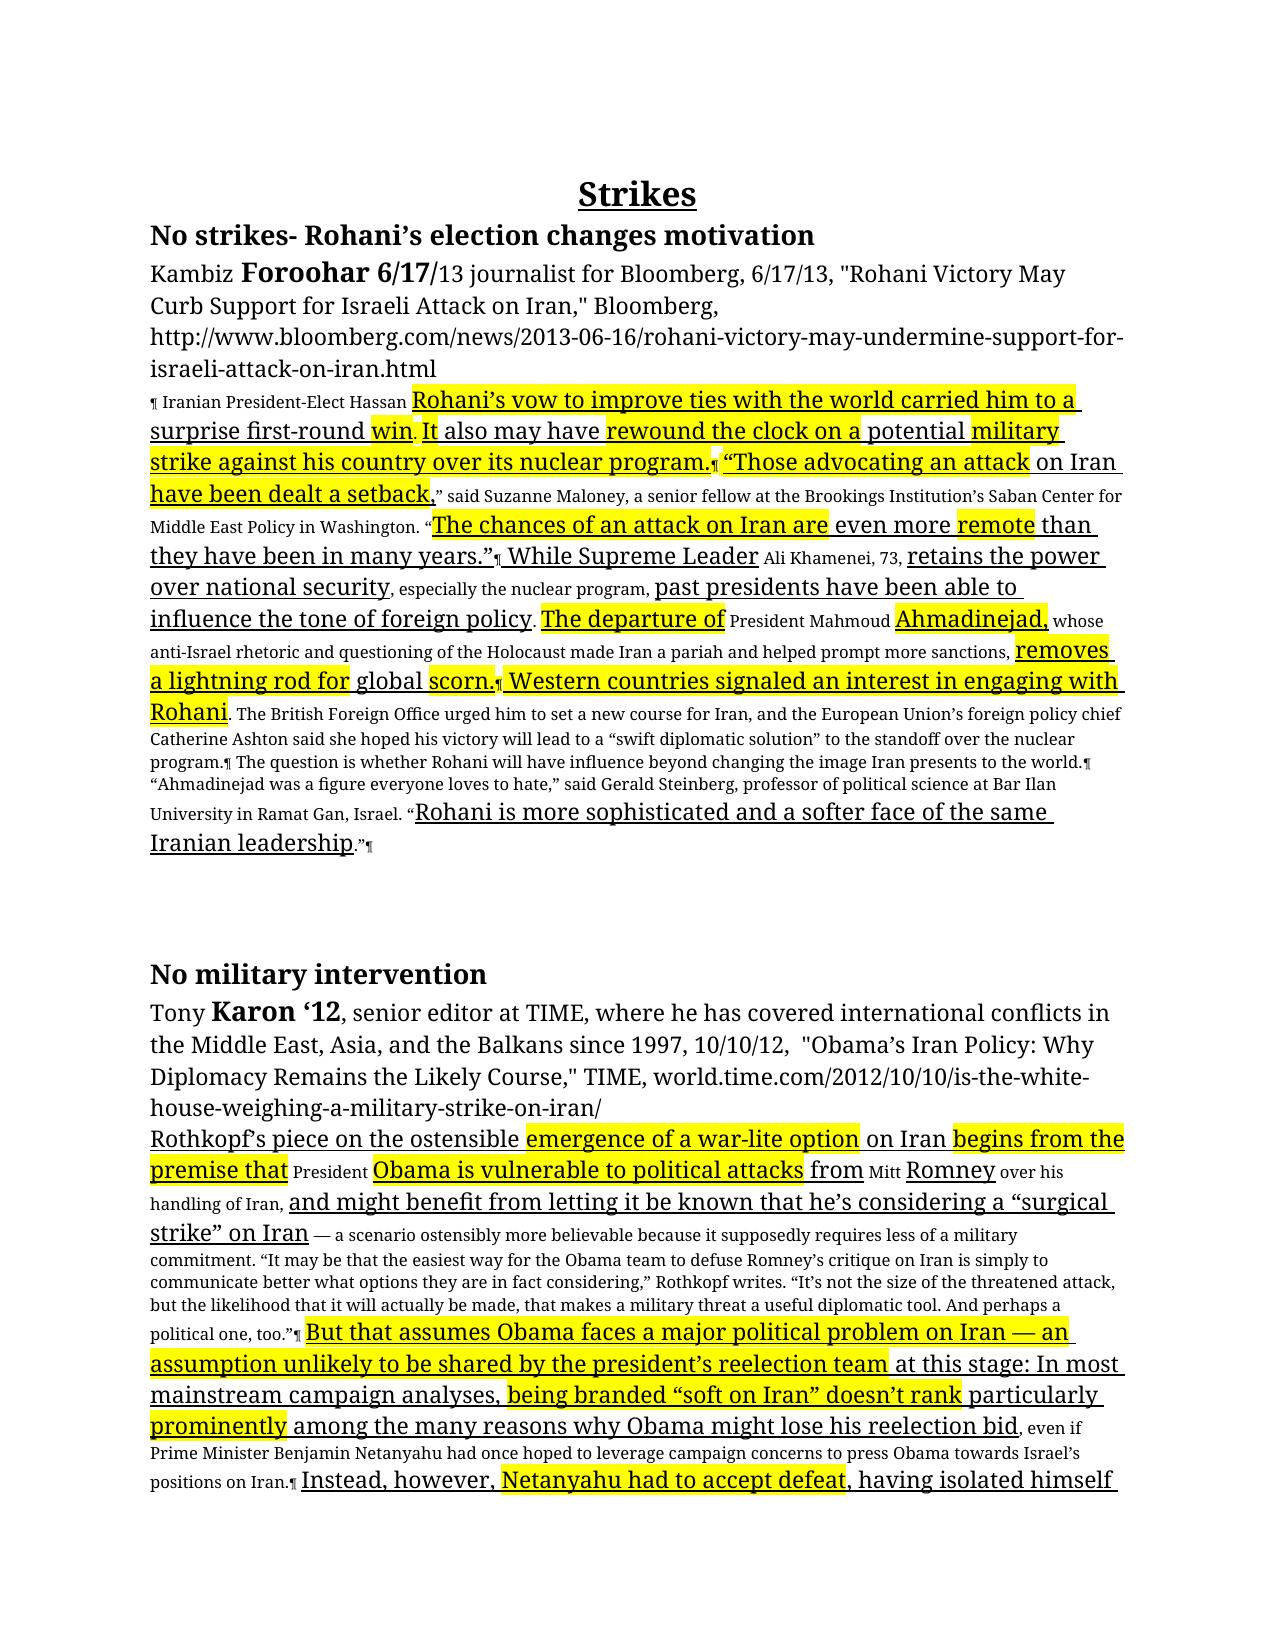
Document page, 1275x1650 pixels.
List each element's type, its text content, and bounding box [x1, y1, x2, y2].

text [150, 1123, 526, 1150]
text Tony Karon ‘12, senior editor at TIME, where he has covered international conflicts in the Middle East, Asia, and the Balkans since 1997, 10/10/12, "Obama’s Iran Policy: Why Diplomacy Remains the Likely Course," TIME, world.time.com/2012/10/10/is-the-white-house-weighing-a-military-strike-on-iran/ [150, 992, 1125, 1123]
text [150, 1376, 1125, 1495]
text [150, 1151, 1125, 1374]
subtitle Strikes [150, 171, 1125, 216]
subtitle No military intervention [150, 956, 1125, 992]
text No strikes- Rohani’s election changes motivation [150, 216, 1125, 253]
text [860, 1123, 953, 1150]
text Kambiz Foroohar 6/17/13 journalist for Bloomberg, 6/17/13, "Rohani Victory May Curb Support for Israeli Attack on Iran," Bloomberg, http://www.bloomberg.com/news/2013-06-16/rohani-victory-may-undermine-support-for-israeli-attack-on-iran.html [150, 253, 1125, 384]
text ¶ Iranian President-Elect Hassan Rohani’s vow to improve ties with the world carried him to a surprise first-round win. It also may have rewound the clock on a potential military strike against his country over its nuclear program.¶ “Those advocating an attack on Iran have been dealt a setback,” said Suzanne Maloney, a senior fellow at the Brookings Institution’s Saban Center for Middle East Policy in Washington. “The chances of an attack on Iran are even more remote than they have been in many years.”¶ While Supreme Leader Ali Khamenei, 73, retains the power over national security, especially the nuclear program, past presidents have been able to influence the tone of foreign policy. The departure of President Mahmoud Ahmadinejad, whose anti-Israel rhetoric and questioning of the Holocaust made Iran a pariah and helped prompt more sanctions, removes a lightning rod for global scorn.¶ Western countries signaled an interest in engaging with Rohani. The British Foreign Office urged him to set a new course for Iran, and the European Union’s foreign policy chief Catherine Ashton said she hoped his victory will lead to a “swift diplomatic solution” to the standoff over the nuclear program.¶ The question is whether Rohani will have influence beyond changing the image Iran presents to the world.¶ “Ahmadinejad was a figure everyone loves to hate,” said Gerald Steinberg, professor of political science at Bar Ilan University in Ramat Gan, Israel. “Rohani is more sophisticated and a softer face of the same Iranian leadership.”¶ [150, 692, 1125, 858]
text ¶ Iranian President-Elect Hassan Rohani’s vow to improve ties with the world carried him to a surprise first-round win. It also may have rewound the clock on a potential military strike against his country over its nuclear program.¶ “Those advocating an attack on Iran have been dealt a setback,” said Suzanne Maloney, a senior fellow at the Brookings Institution’s Saban Center for Middle East Policy in Washington. “The chances of an attack on Iran are even more remote than they have been in many years.”¶ While Supreme Leader Ali Khamenei, 73, retains the power over national security, especially the nuclear program, past presidents have been able to influence the tone of foreign policy. The departure of President Mahmoud Ahmadinejad, whose anti-Israel rhetoric and questioning of the Holocaust made Iran a pariah and helped prompt more sanctions, removes a lightning rod for global scorn.¶ Western countries signaled an interest in engaging with Rohani. The British Foreign Office urged him to set a new course for Iran, and the European Union’s foreign policy chief Catherine Ashton said she hoped his victory will lead to a “swift diplomatic solution” to the standoff over the nuclear program.¶ The question is whether Rohani will have influence beyond changing the image Iran presents to the world.¶ “Ahmadinejad was a figure everyone loves to hate,” said Gerald Steinberg, professor of political science at Bar Ilan University in Ramat Gan, Israel. “Rohani is more sophisticated and a softer face of the same Iranian leadership.”¶ [150, 384, 1125, 691]
